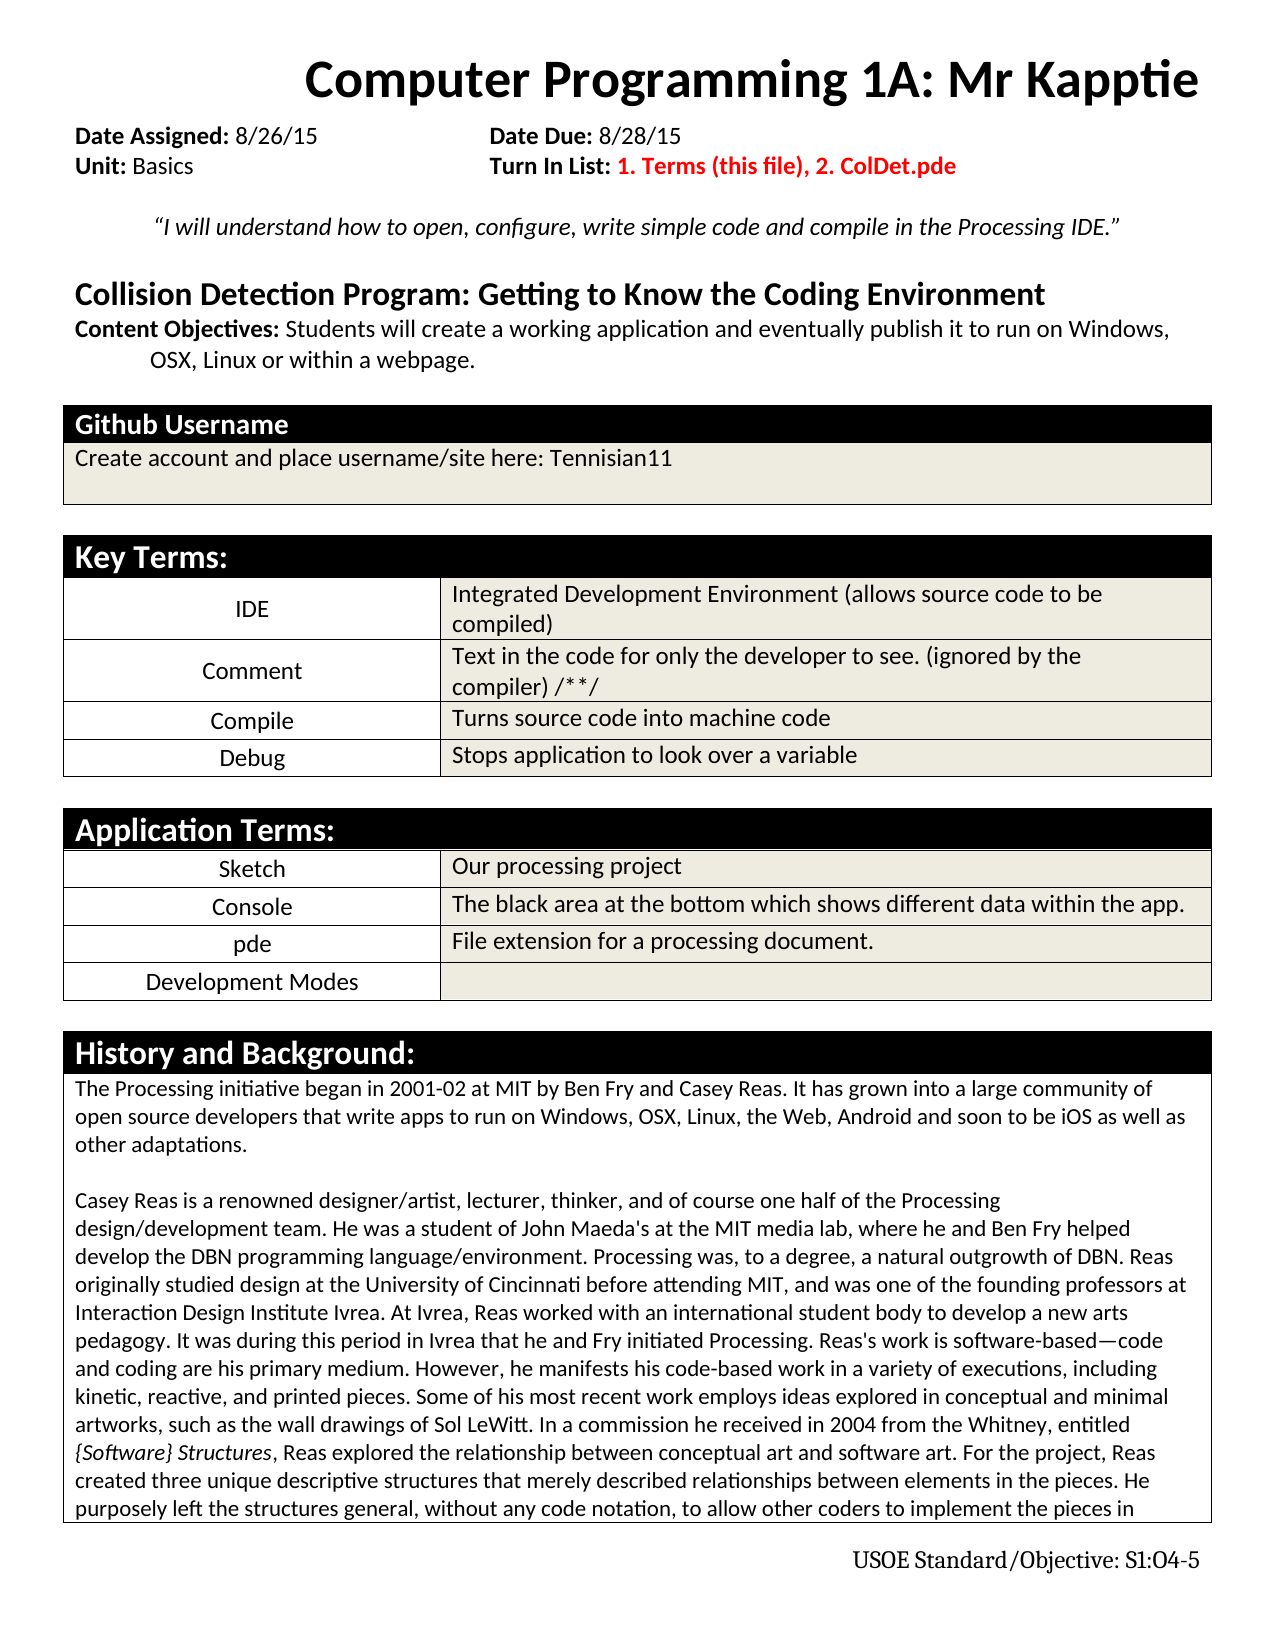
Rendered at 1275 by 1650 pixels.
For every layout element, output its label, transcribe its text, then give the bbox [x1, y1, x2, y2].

table_cell pde [64, 926, 440, 962]
text Collision Detection Program: Getting to Know the Coding Environment [75, 273, 1200, 313]
text Content Objectives: Students will create a working application and eventually publish it to run on Windows, OSX, Linux or within a webpage. [75, 313, 1200, 374]
table_header Github Username [64, 406, 1211, 442]
table_cell Sketch [64, 851, 440, 887]
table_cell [64, 1074, 1211, 1522]
table_header Application Terms: [64, 809, 1211, 849]
table_cell Integrated Development Environment (allows source code to be compiled) [441, 578, 1211, 639]
table_cell [441, 963, 1211, 999]
table_cell Turn In List: 1. Terms (this file), 2. ColDet.pde [478, 151, 1211, 181]
table_header Key Terms: [64, 536, 1211, 577]
table_header Date Due: 8/28/15 [478, 120, 1211, 151]
table_cell Debug [64, 740, 440, 776]
table_cell The black area at the bottom which shows different data within the app. [441, 888, 1211, 924]
table_cell Comment [64, 640, 440, 701]
table_cell Console [64, 888, 440, 924]
table_cell Turns source code into machine code [441, 702, 1211, 739]
table_cell IDE [64, 578, 440, 639]
table_cell Unit: Basics [64, 151, 478, 181]
table_cell Create account and place username/site here: Tennisian11 [64, 443, 1211, 504]
table_cell “I will understand how to open, configure, write simple code and compile in the Processing IDE.” [64, 181, 1211, 242]
table_cell Development Modes [64, 963, 440, 999]
table_header Date Assigned: 8/26/15 [64, 120, 478, 151]
table_cell Stops application to look over a variable [441, 740, 1211, 776]
table_cell File extension for a processing document. [441, 926, 1211, 962]
table_cell Text in the code for only the developer to see. (ignored by the compiler) /**/ [441, 640, 1211, 701]
table_header History and Background: [64, 1032, 1211, 1073]
table_cell Our processing project [441, 851, 1211, 887]
table_cell Compile [64, 702, 440, 739]
